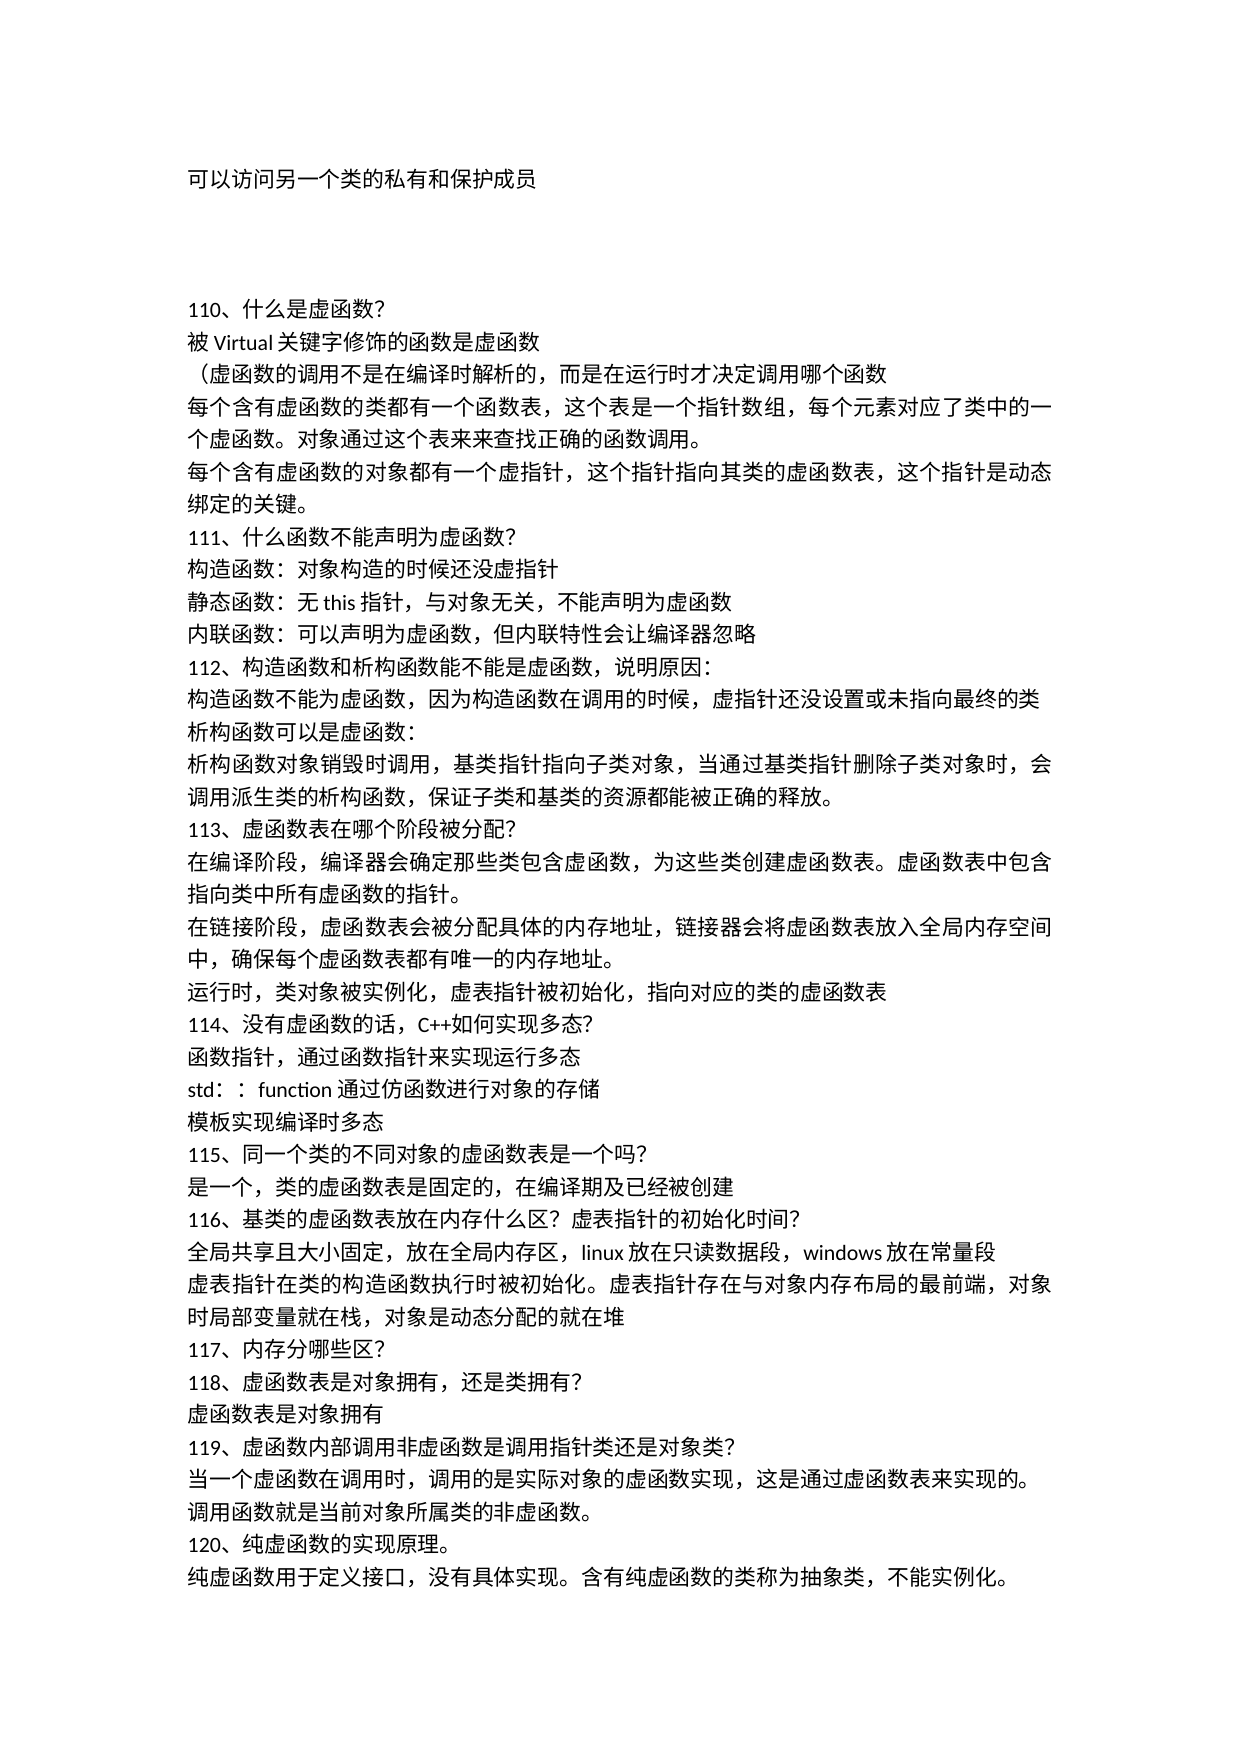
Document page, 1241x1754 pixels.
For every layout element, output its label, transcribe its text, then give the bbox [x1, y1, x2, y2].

list 118、虚函数表是对象拥有，还是类拥有？ [187, 1364, 1053, 1397]
list 112、构造函数和析构函数能不能是虚函数，说明原因： [187, 649, 1053, 682]
list 虚函数表是对象拥有 [187, 1397, 1053, 1429]
list 每个含有虚函数的对象都有一个虚指针，这个指针指向其类的虚函数表，这个指针是动态绑定的关键。 [187, 454, 1053, 519]
list 在链接阶段，虚函数表会被分配具体的内存地址，链接器会将虚函数表放入全局内存空间中，确保每个虚函数表都有唯一的内存地址。 [187, 909, 1053, 974]
list 调用函数就是当前对象所属类的非虚函数。 [187, 1494, 1053, 1527]
list 120、纯虚函数的实现原理。 [187, 1527, 1053, 1559]
list 运行时，类对象被实例化，虚表指针被初始化，指向对应的类的虚函数表 [187, 974, 1053, 1007]
list （虚函数的调用不是在编译时解析的，而是在运行时才决定调用哪个函数 [187, 357, 1053, 389]
list 模板实现编译时多态 [187, 1104, 1053, 1137]
list 110、什么是虚函数？ [187, 292, 1053, 324]
list 115、同一个类的不同对象的虚函数表是一个吗？ [187, 1137, 1053, 1169]
list 静态函数：无this指针，与对象无关，不能声明为虚函数 [187, 584, 1053, 617]
list 纯虚函数用于定义接口，没有具体实现。含有纯虚函数的类称为抽象类，不能实例化。 [187, 1559, 1053, 1592]
list 当一个虚函数在调用时，调用的是实际对象的虚函数实现，这是通过虚函数表来实现的。 [187, 1462, 1053, 1494]
list 函数指针，通过函数指针来实现运行多态 [187, 1039, 1053, 1072]
list 111、什么函数不能声明为虚函数？ [187, 519, 1053, 552]
list 虚表指针在类的构造函数执行时被初始化。虚表指针存在与对象内存布局的最前端，对象时局部变量就在栈，对象是动态分配的就在堆 [187, 1267, 1053, 1332]
list 119、虚函数内部调用非虚函数是调用指针类还是对象类？ [187, 1429, 1053, 1462]
list 每个含有虚函数的类都有一个函数表，这个表是一个指针数组，每个元素对应了类中的一个虚函数。对象通过这个表来来查找正确的函数调用。 [187, 389, 1053, 454]
list 113、虚函数表在哪个阶段被分配？ [187, 812, 1053, 844]
list 在编译阶段，编译器会确定那些类包含虚函数，为这些类创建虚函数表。虚函数表中包含指向类中所有虚函数的指针。 [187, 844, 1053, 909]
list std：：function 通过仿函数进行对象的存储 [187, 1072, 1053, 1104]
list 116、基类的虚函数表放在内存什么区？虚表指针的初始化时间？ [187, 1202, 1053, 1234]
list 全局共享且大小固定，放在全局内存区，linux放在只读数据段，windows放在常量段 [187, 1234, 1053, 1267]
list 114、没有虚函数的话，C++如何实现多态？ [187, 1007, 1053, 1039]
list 析构函数可以是虚函数： [187, 714, 1053, 747]
list 内联函数：可以声明为虚函数，但内联特性会让编译器忽略 [187, 617, 1053, 649]
list 可以访问另一个类的私有和保护成员 [187, 162, 1053, 194]
list 析构函数对象销毁时调用，基类指针指向子类对象，当通过基类指针删除子类对象时，会调用派生类的析构函数，保证子类和基类的资源都能被正确的释放。 [187, 747, 1053, 812]
list 被Virtual关键字修饰的函数是虚函数 [187, 324, 1053, 357]
list 117、内存分哪些区？ [187, 1332, 1053, 1364]
list 是一个，类的虚函数表是固定的，在编译期及已经被创建 [187, 1169, 1053, 1202]
list 构造函数：对象构造的时候还没虚指针 [187, 552, 1053, 584]
list 构造函数不能为虚函数，因为构造函数在调用的时候，虚指针还没设置或未指向最终的类 [187, 682, 1053, 714]
